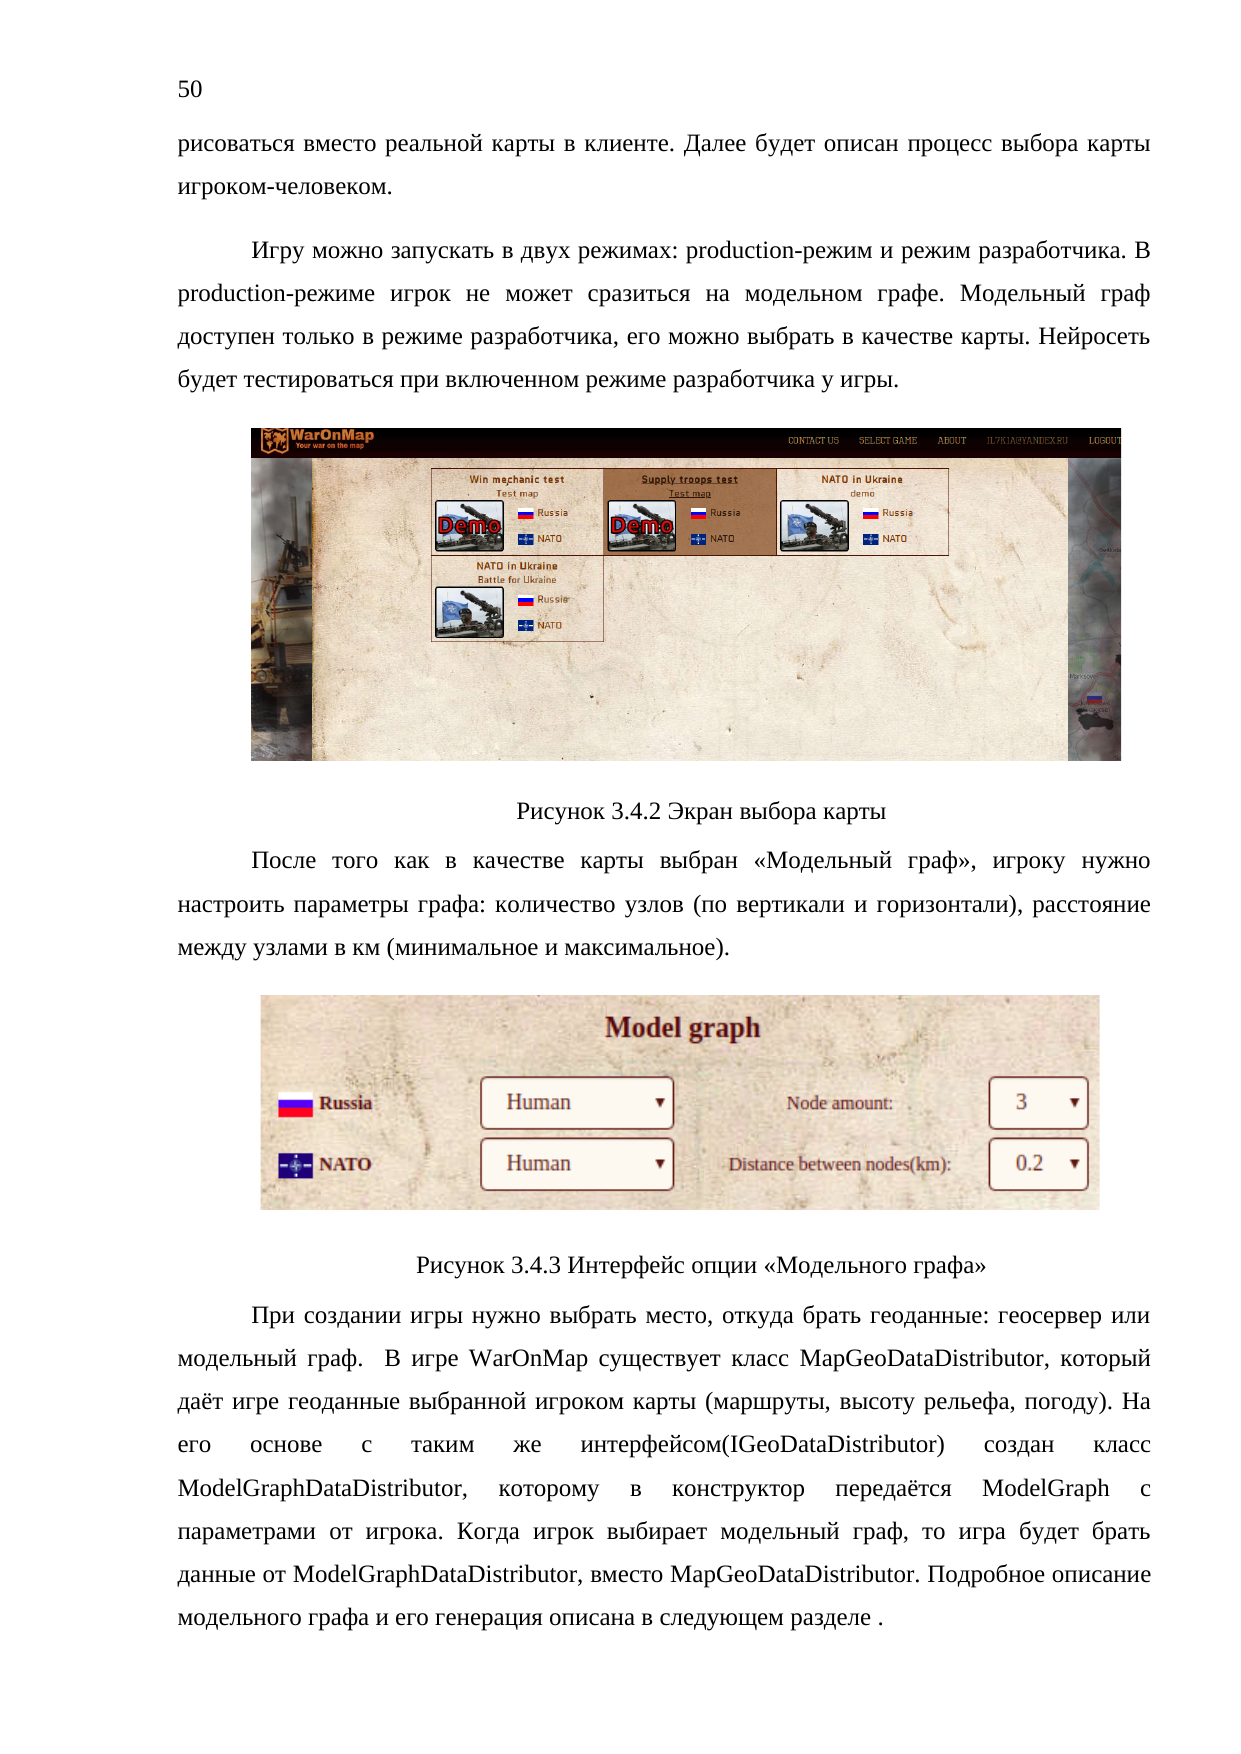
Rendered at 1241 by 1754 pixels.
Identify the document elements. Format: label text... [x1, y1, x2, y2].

text Рисунок 3.4.2 Экран выбора карты [177, 796, 1152, 825]
text Рисунок 3.4.3 Интерфейс опции «Модельного графа» [177, 1251, 1152, 1279]
picture [251, 428, 1122, 761]
picture [260, 995, 1100, 1210]
text При создании игры нужно выбрать место, откуда брать геоданные: геосервер или модельный граф. В игре WarOnMap существует класс MapGeoDataDistributor, который даёт игре геоданные выбранной игроком карты (маршруты, высоту рельефа, погоду). На его основе с таким же интерфейсом(IGeoDataDistributor) создан класс ModelGraphDataDistributor, которому в конструктор передаётся ModelGraph с параметрами от игрока. Когда игрок выбирает модельный граф, то игра будет брать данные от ModelGraphDataDistributor, вместо MapGeoDataDistributor. Подробное описание модельного графа и его генерация описана в следующем разделе . [177, 1300, 1152, 1631]
text Игру можно запускать в двух режимах: production-режим и режим разработчика. В production-режиме игрок не может сразиться на модельном графе. Модельный граф доступен только в режиме разработчика, его можно выбрать в качестве карты. Нейросеть будет тестироваться при включенном режиме разработчика у игры. [177, 235, 1152, 393]
text После того как в качестве карты выбран «Модельный граф», игроку нужно настроить параметры графа: количество узлов (по вертикали и горизонтали), расстояние между узлами в км (минимальное и максимальное). [177, 846, 1152, 961]
